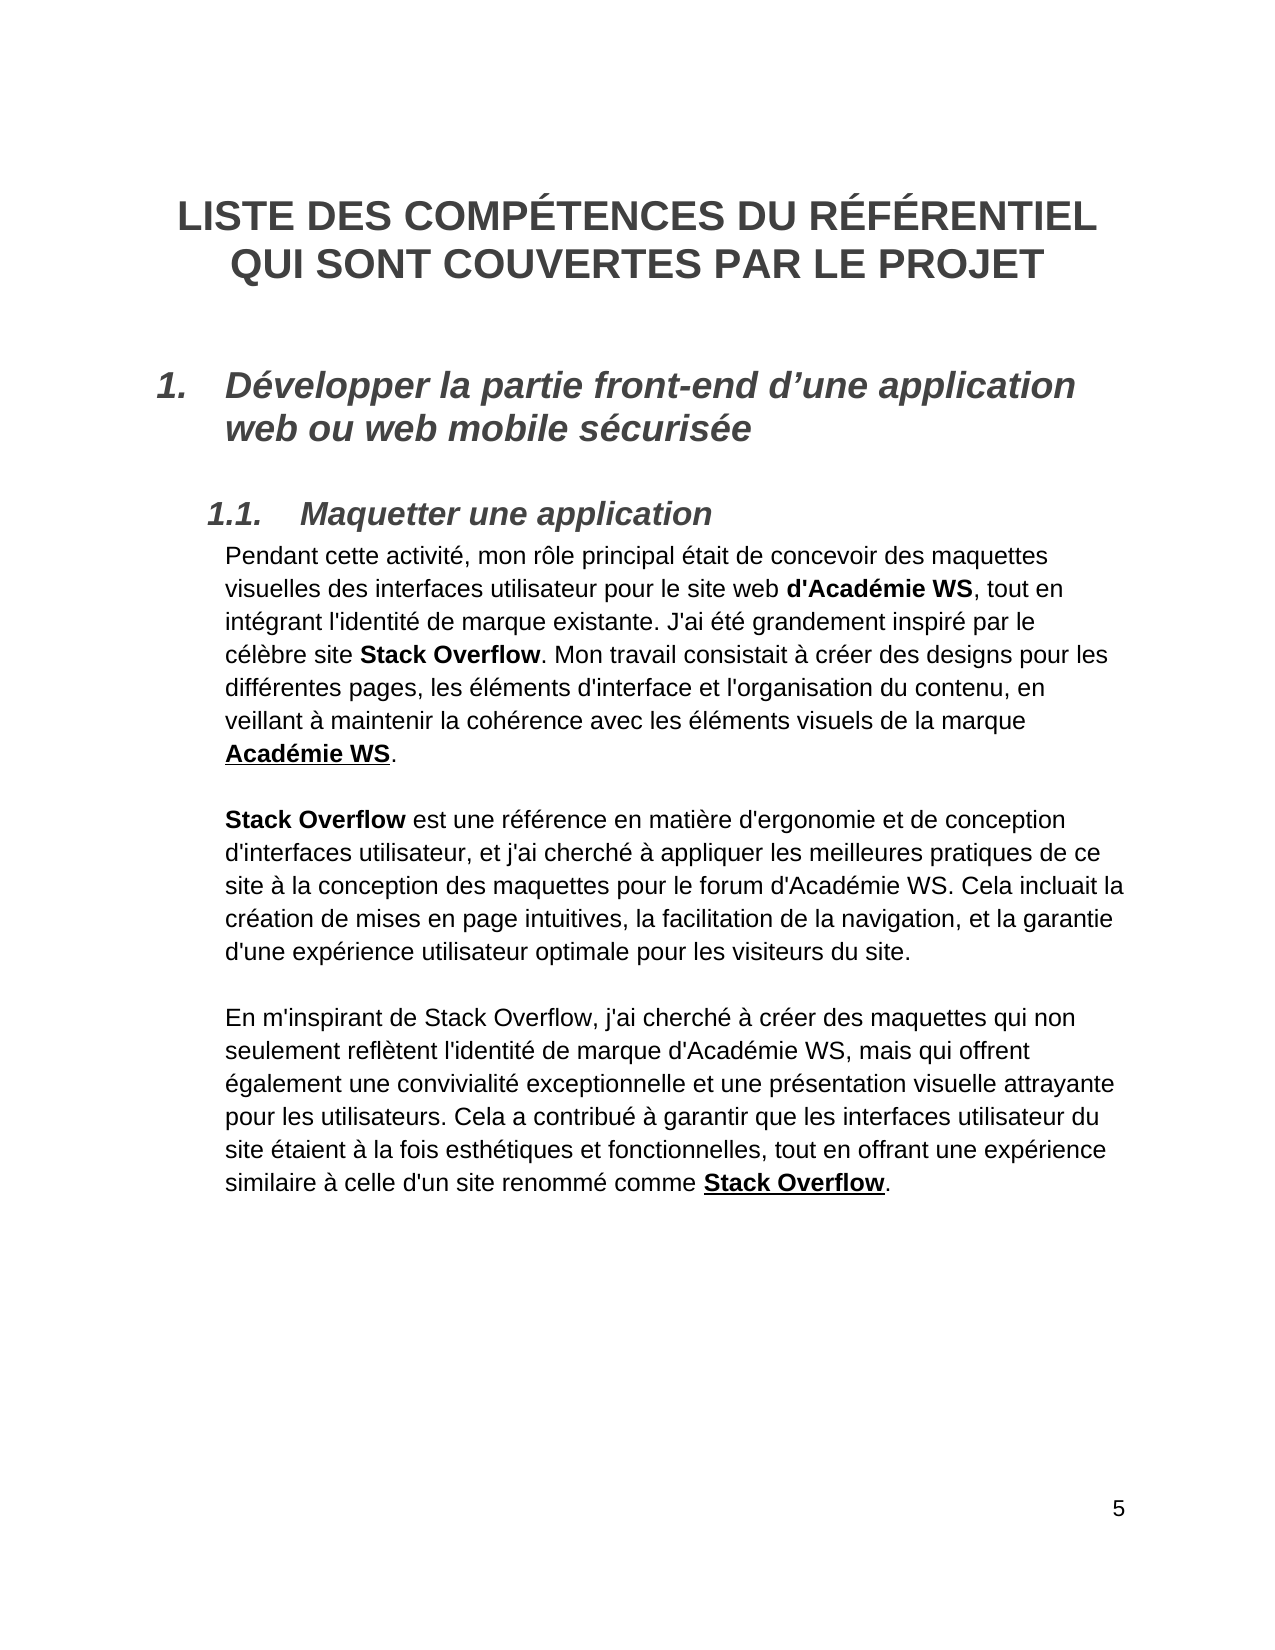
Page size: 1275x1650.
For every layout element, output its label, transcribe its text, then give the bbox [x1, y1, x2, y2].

text Pendant cette activité, mon rôle principal était de concevoir des maquettes visuelles des interfaces utilisateur pour le site web d'Académie WS, tout en intégrant l'identité de marque existante. J'ai été grandement inspiré par le célèbre site Stack Overflow. Mon travail consistait à créer des designs pour les différentes pages, les éléments d'interface et l'organisation du contenu, en veillant à maintenir la cohérence avec les éléments visuels de la marque Académie WS. [225, 541, 1125, 768]
subtitle Maquetter une application [262, 494, 1125, 533]
text En m'inspirant de Stack Overflow, j'ai cherché à créer des maquettes qui non seulement reflètent l'identité de marque d'Académie WS, mais qui offrent également une convivialité exceptionnelle et une présentation visuelle attrayante pour les utilisateurs. Cela a contribué à garantir que les interfaces utilisateur du site étaient à la fois esthétiques et fonctionnelles, tout en offrant une expérience similaire à celle d'un site renommé comme Stack Overflow. [225, 1003, 1125, 1197]
subtitle LISTE DES COMPÉTENCES DU RÉFÉRENTIEL QUI SONT COUVERTES PAR LE PROJET [150, 192, 1125, 287]
text Stack Overflow est une référence en matière d'ergonomie et de conception d'interfaces utilisateur, et j'ai cherché à appliquer les meilleures pratiques de ce site à la conception des maquettes pour le forum d'Académie WS. Cela incluait la création de mises en page intuitives, la facilitation de la navigation, et la garantie d'une expérience utilisateur optimale pour les visiteurs du site. [225, 805, 1125, 966]
subtitle Développer la partie front-end d’une application web ou web mobile sécurisée [187, 363, 1125, 450]
